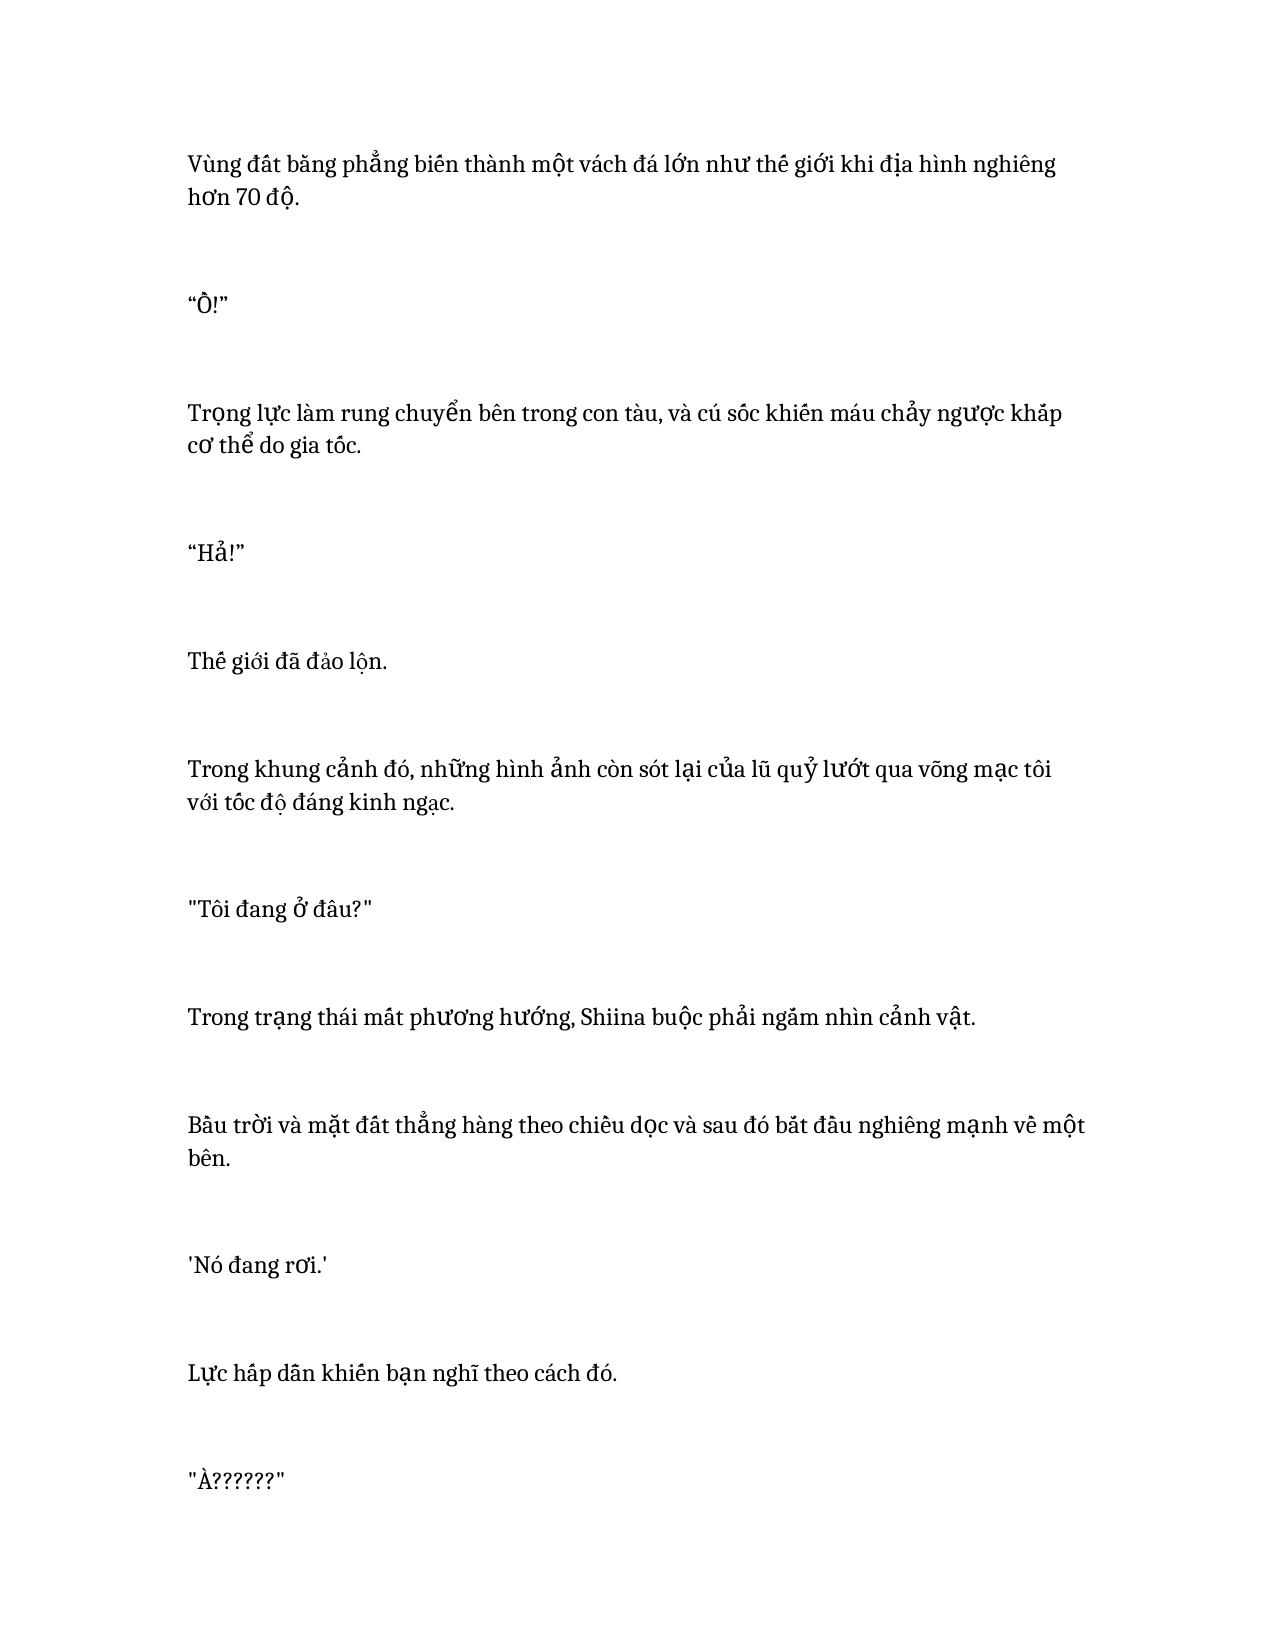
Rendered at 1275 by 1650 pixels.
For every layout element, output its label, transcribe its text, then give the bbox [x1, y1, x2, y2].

text Trong khung cảnh đó, những hình ảnh còn sót lại của lũ quỷ lướt qua võng mạc tôi với tốc độ đáng kinh ngạc. [187, 754, 1087, 816]
text "À??????" [187, 1467, 1087, 1496]
text Bầu trời và mặt đất thẳng hàng theo chiều dọc và sau đó bắt đầu nghiêng mạnh về một bên. [187, 1111, 1087, 1172]
text Vùng đất bằng phẳng biến thành một vách đá lớn như thế giới khi địa hình nghiêng hơn 70 độ. [187, 150, 1087, 212]
text "Tôi đang ở đâu?" [187, 895, 1087, 924]
text Trong trạng thái mất phương hướng, Shiina buộc phải ngắm nhìn cảnh vật. [187, 1003, 1087, 1032]
text 'Nó đang rơi.' [187, 1251, 1087, 1280]
text “Hả!” [187, 539, 1087, 568]
text Thế giới đã đảo lộn. [187, 647, 1087, 676]
text “Ồ!” [187, 291, 1087, 319]
text Trọng lực làm rung chuyển bên trong con tàu, và cú sốc khiến máu chảy ngược khắp cơ thể do gia tốc. [187, 398, 1087, 460]
text Lực hấp dẫn khiến bạn nghĩ theo cách đó. [187, 1359, 1087, 1388]
